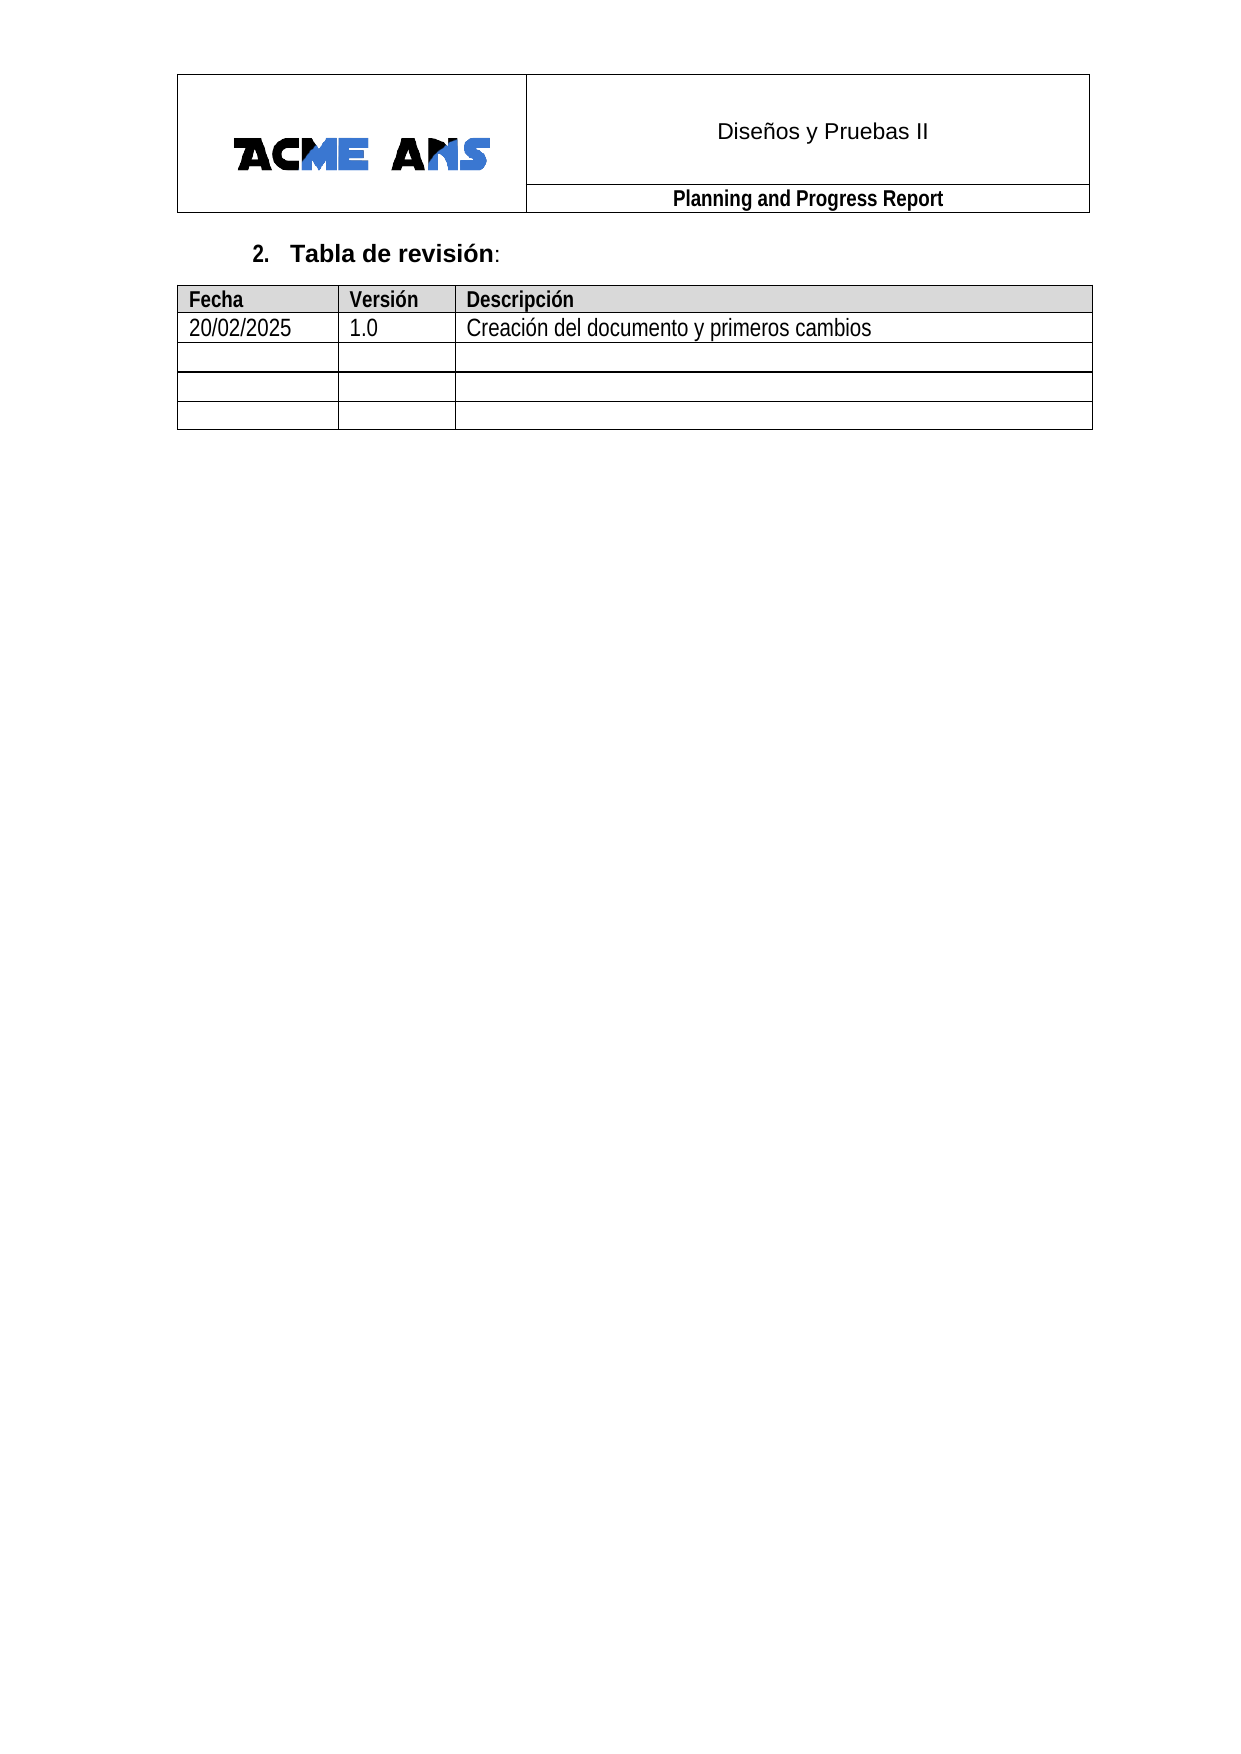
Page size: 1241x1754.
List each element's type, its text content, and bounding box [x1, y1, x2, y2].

table_cell [456, 343, 1092, 371]
picture [218, 104, 516, 183]
table_header Versión [339, 286, 455, 312]
table_cell [339, 343, 455, 371]
table_cell 1.0 [339, 313, 455, 342]
table_cell 20/02/2025 [178, 313, 338, 342]
table_cell [456, 373, 1092, 401]
table_cell [339, 402, 455, 428]
table_header Descripción [456, 286, 1092, 312]
table_cell [456, 402, 1092, 428]
table_cell [339, 373, 455, 401]
table_cell [178, 343, 338, 371]
table_cell [178, 373, 338, 401]
table_header Fecha [178, 286, 338, 312]
table_cell Creación del documento y primeros cambios [456, 313, 1092, 342]
table_cell [178, 402, 338, 428]
subtitle Tabla de revisión: [252, 239, 1063, 268]
